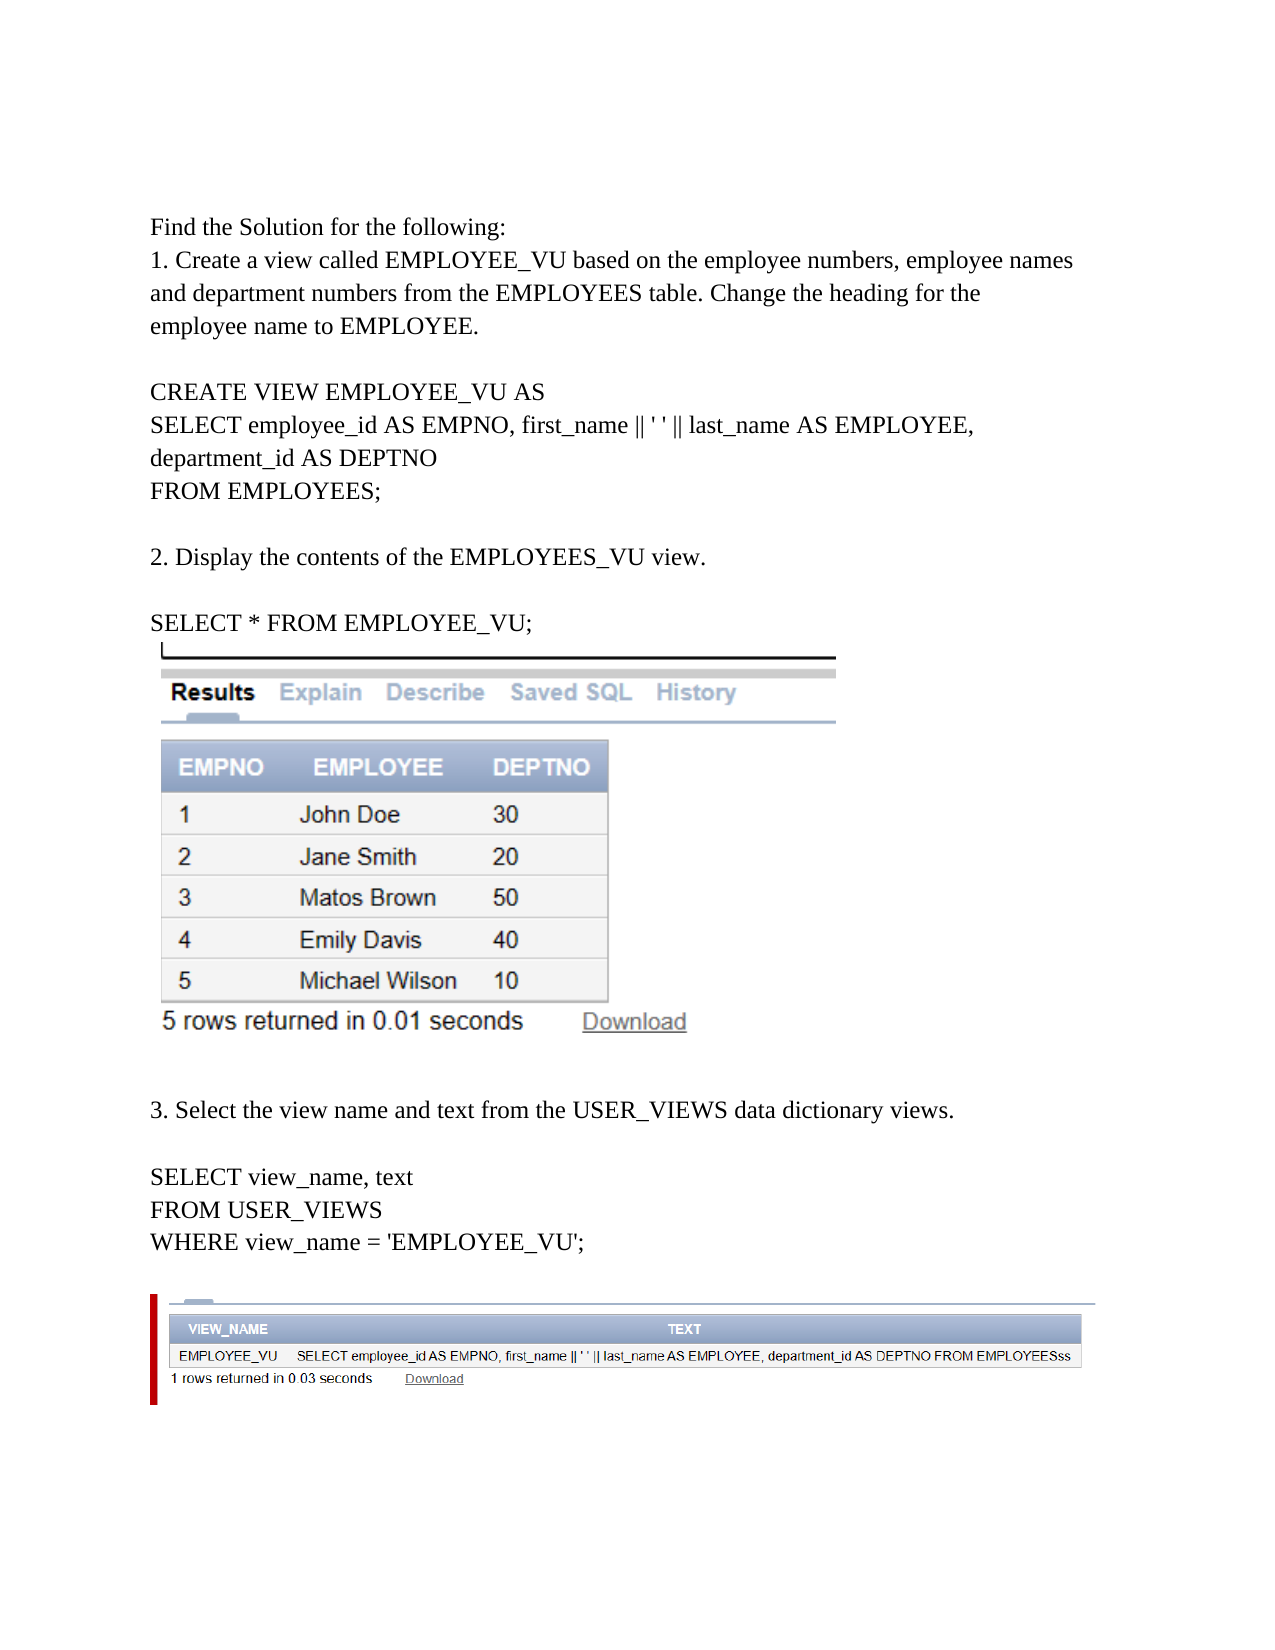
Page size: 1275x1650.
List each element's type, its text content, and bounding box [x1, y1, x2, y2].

list Select the view name and text from the USER_VIEWS data dictionary views. [150, 1096, 1133, 1124]
list Display the contents of the EMPLOYEES_VU view. [150, 542, 1133, 570]
text SELECT * FROM EMPLOYEE_VU; [150, 608, 1133, 637]
text WHERE view_name = 'EMPLOYEE_VU'; [150, 1228, 1133, 1256]
text SELECT view_name, text FROM USER_VIEWS [150, 1162, 415, 1224]
text FROM EMPLOYEES; [150, 477, 1133, 505]
text CREATE VIEW EMPLOYEE_VU AS [150, 377, 1133, 406]
text SELECT employee_id AS EMPNO, first_name || ' ' || last_name AS EMPLOYEE, department_id AS DEPTNO [150, 410, 1123, 472]
text Find the Solution for the following: [150, 212, 1133, 241]
picture [150, 1294, 1096, 1405]
picture [161, 642, 836, 1033]
list Create a view called EMPLOYEE_VU based on the employee numbers, employee names and department numbers from the EMPLOYEES table. Change the heading for the employee name to EMPLOYEE. [150, 245, 1083, 340]
